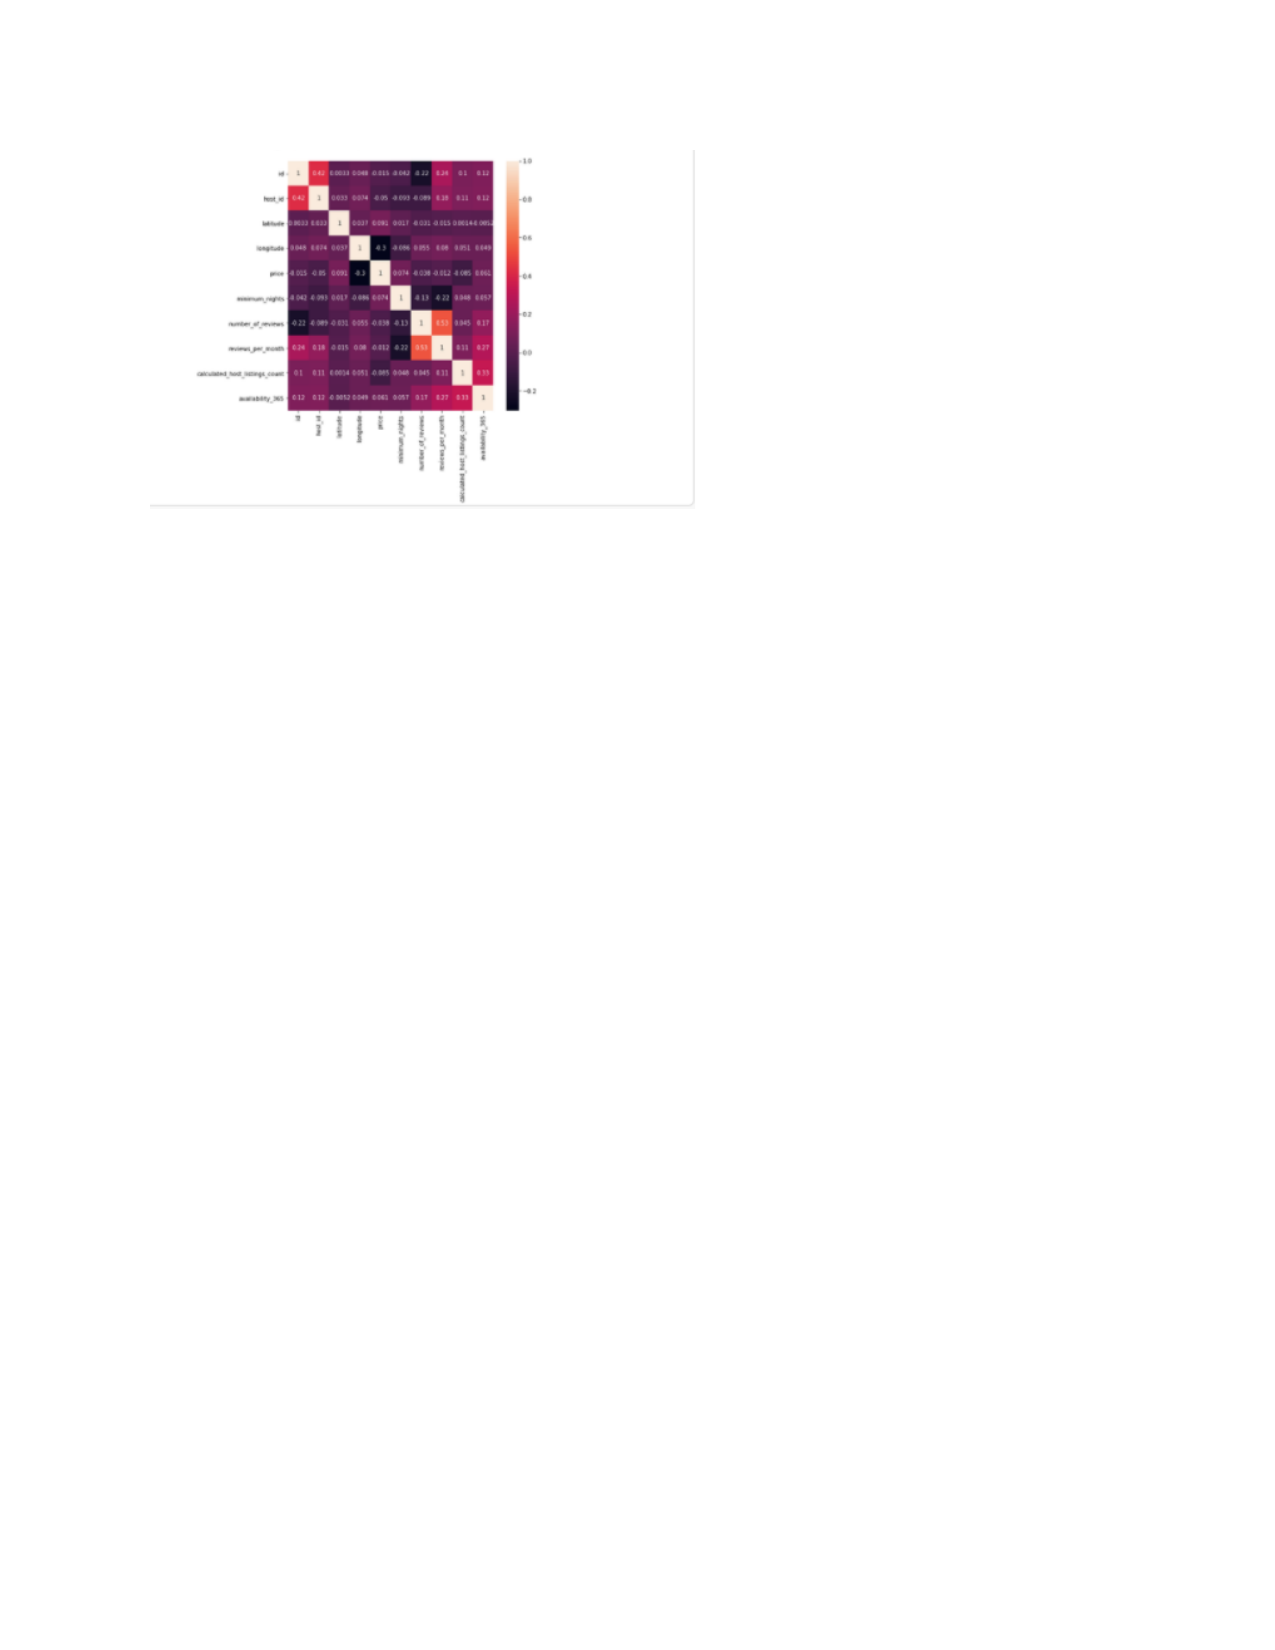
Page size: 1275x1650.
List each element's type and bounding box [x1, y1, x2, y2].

picture [150, 150, 696, 509]
